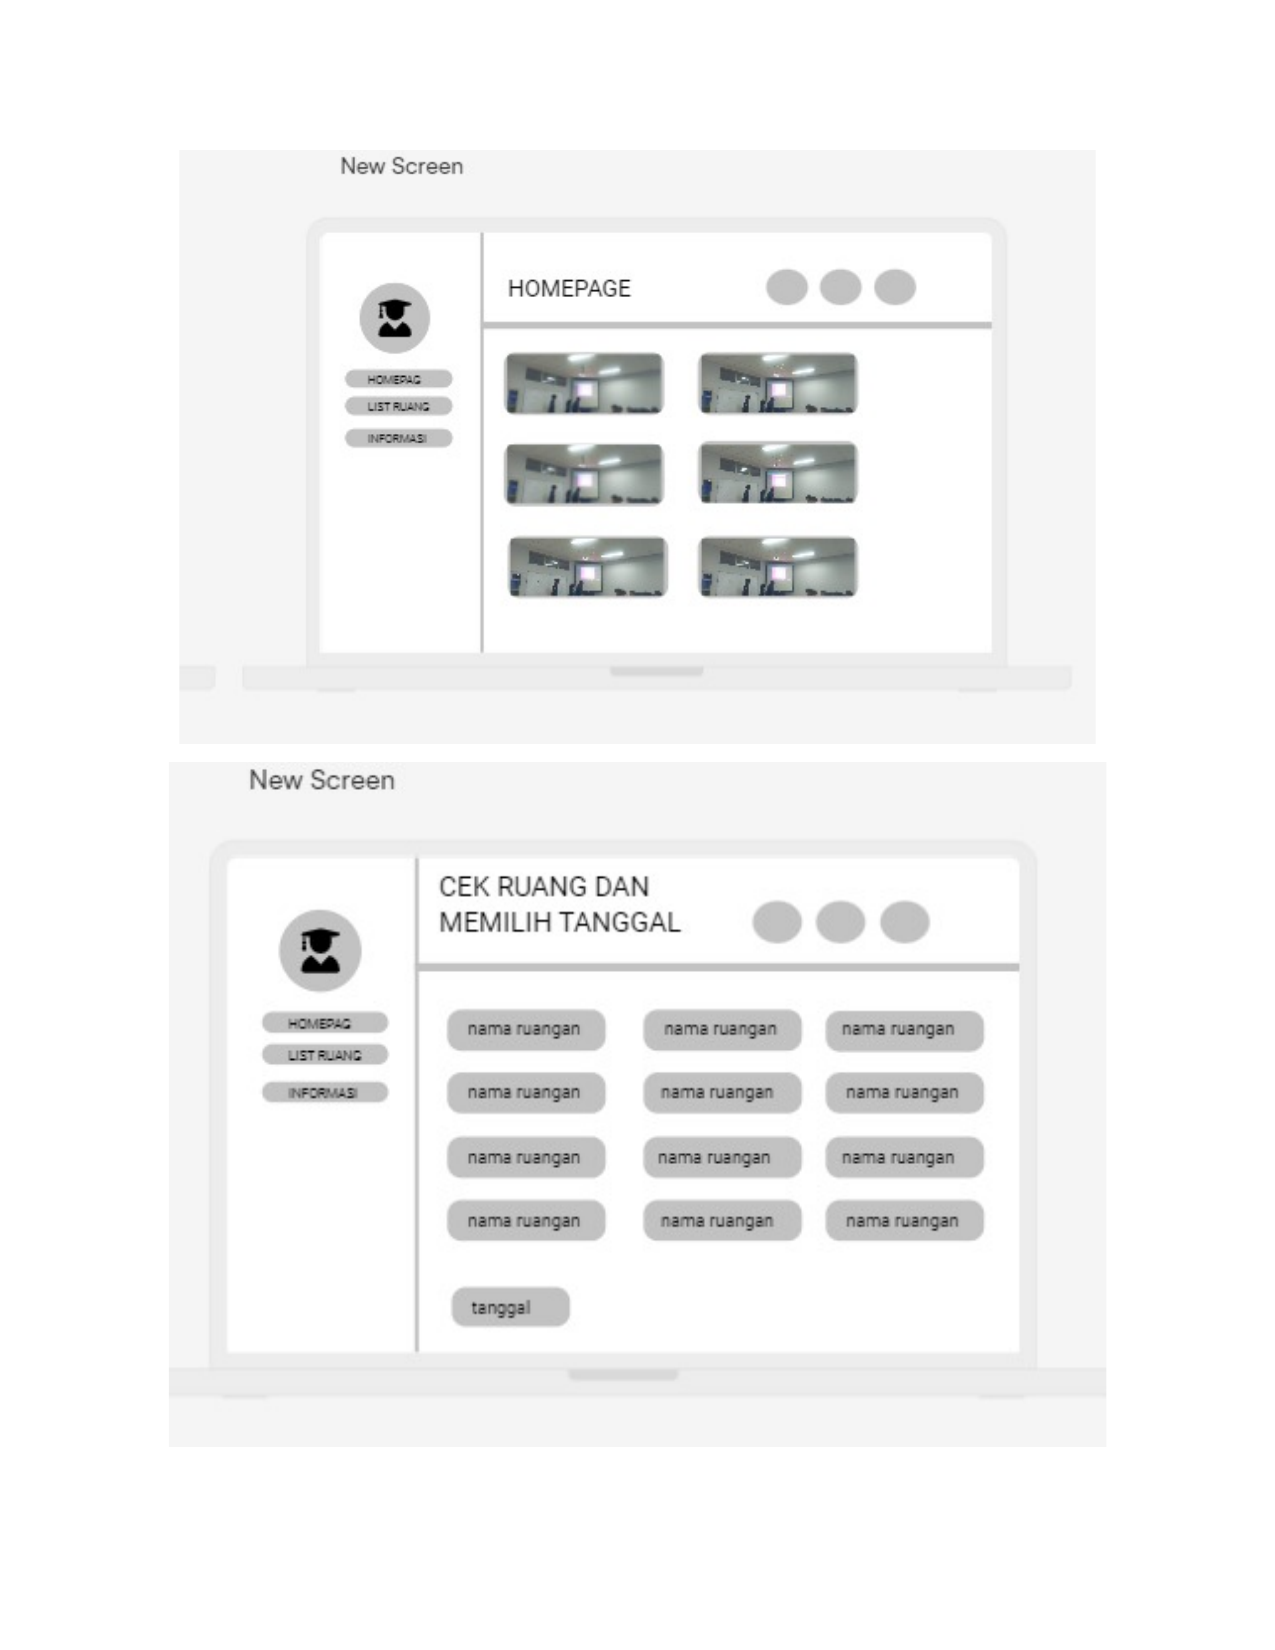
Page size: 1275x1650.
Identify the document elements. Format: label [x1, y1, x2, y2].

picture [168, 762, 1107, 1447]
picture [179, 150, 1096, 744]
